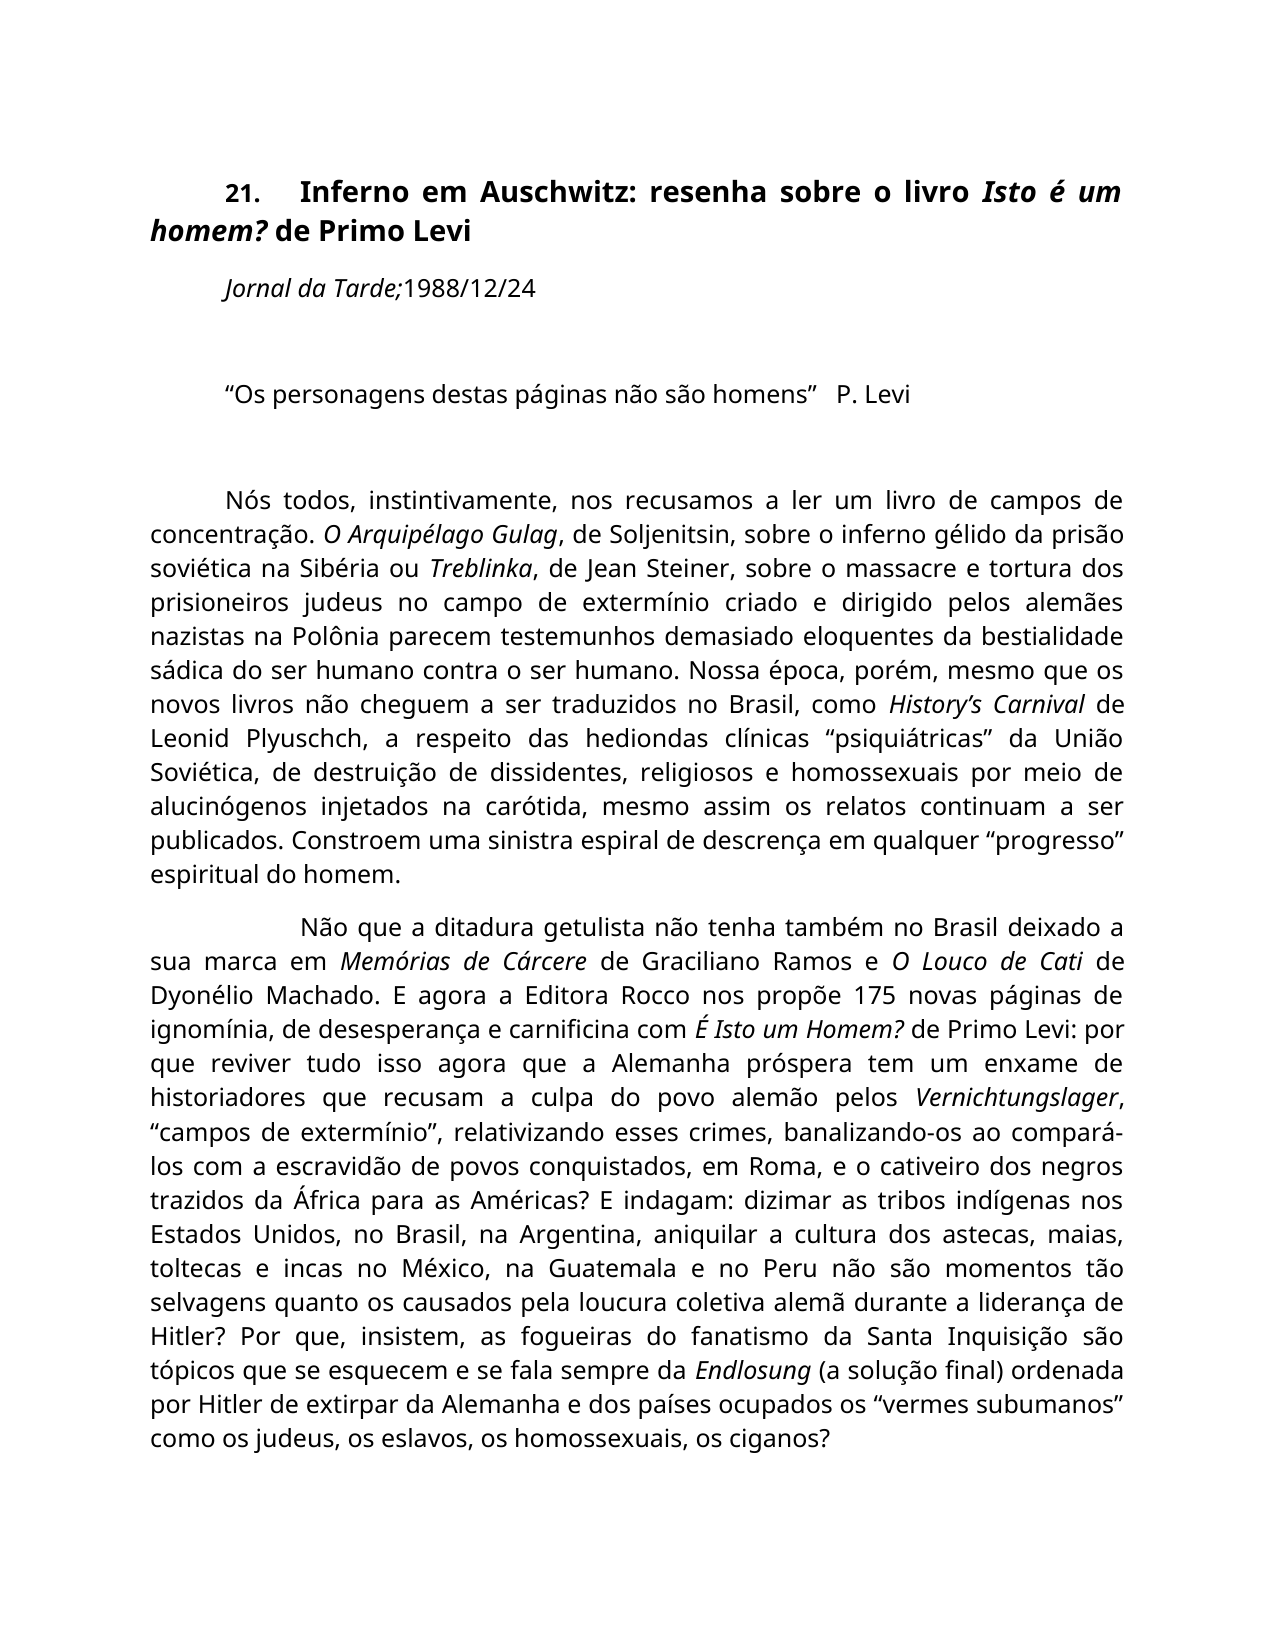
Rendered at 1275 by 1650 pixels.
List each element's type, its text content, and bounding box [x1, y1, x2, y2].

text Não que a ditadura getulista não tenha também no Brasil deixado a sua marca em Memórias de Cárcere de Graciliano Ramos e O Louco de Cati de Dyonélio Machado. E agora a Editora Rocco nos propõe 175 novas páginas de ignomínia, de desesperança e carnificina com É Isto um Homem? de Primo Levi: por que reviver tudo isso agora que a Alemanha próspera tem um enxame de historiadores que recusam a culpa do povo alemão pelos Vernichtungslager, “campos de extermínio”, relativizando esses crimes, banalizando-os ao compará-los com a escravidão de povos conquistados, em Roma, e o cativeiro dos negros trazidos da África para as Américas? E indagam: dizimar as tribos indígenas nos Estados Unidos, no Brasil, na Argentina, aniquilar a cultura dos astecas, maias, toltecas e incas no México, na Guatemala e no Peru não são momentos tão selvagens quanto os causados pela loucura coletiva alemã durante a liderança de Hitler? Por que, insistem, as fogueiras do fanatismo da Santa Inquisição são tópicos que se esquecem e se fala sempre da Endlosung (a solução final) ordenada por Hitler de extirpar da Alemanha e dos países ocupados os “vermes subumanos” como os judeus, os eslavos, os homossexuais, os ciganos? [150, 910, 1125, 1455]
subtitle Inferno em Auschwitz: resenha sobre o livro Isto é um homem? de Primo Levi [150, 171, 1125, 250]
text Jornal da Tarde;1988/12/24 [150, 271, 1125, 305]
text Nós todos, instintivamente, nos recusamos a ler um livro de campos de concentração. O Arquipélago Gulag, de Soljenitsin, sobre o inferno gélido da prisão soviética na Sibéria ou Treblinka, de Jean Steiner, sobre o massacre e tortura dos prisioneiros judeus no campo de extermínio criado e dirigido pelos alemães nazistas na Polônia parecem testemunhos demasiado eloquentes da bestialidade sádica do ser humano contra o ser humano. Nossa época, porém, mesmo que os novos livros não cheguem a ser traduzidos no Brasil, como History’s Carnival de Leonid Plyuschch, a respeito das hediondas clínicas “psiquiátricas” da União Soviética, de destruição de dissidentes, religiosos e homossexuais por meio de alucinógenos injetados na carótida, mesmo assim os relatos continuam a ser publicados. Constroem uma sinistra espiral de descrença em qualquer “progresso” espiritual do homem. [150, 482, 1125, 891]
text “Os personagens destas páginas não são homens” P. Levi [150, 377, 1125, 411]
